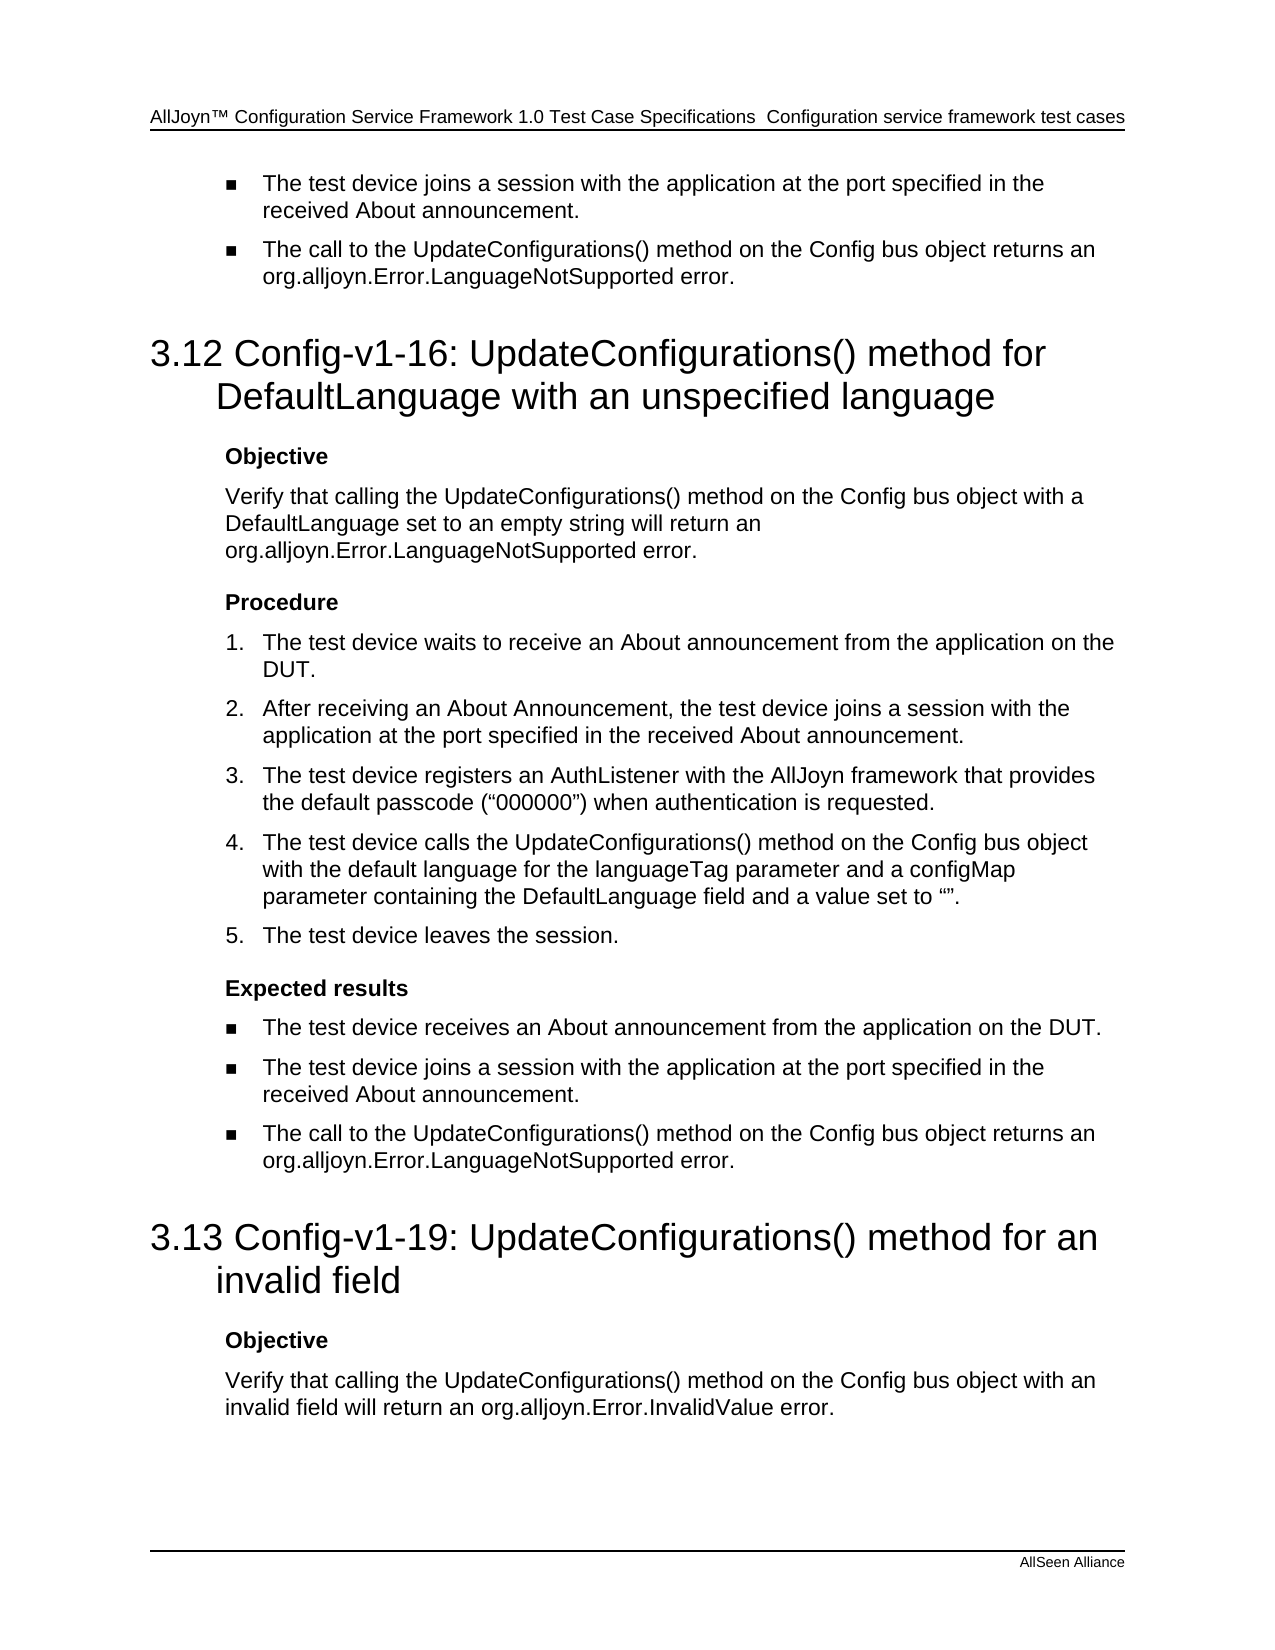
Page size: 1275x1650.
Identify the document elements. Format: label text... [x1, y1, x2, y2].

list The test device leaves the session. [244, 922, 1125, 949]
list The call to the UpdateConfigurations() method on the Config bus object returns an org.alljoyn.Error.LanguageNotSupported error. [225, 1119, 1125, 1174]
text Verify that calling the UpdateConfigurations() method on the Config bus object with a DefaultLanguage set to an empty string will return an org.alljoyn.Error.LanguageNotSupported error. [225, 482, 1125, 563]
list The test device joins a session with the application at the port specified in the received About announcement. [225, 169, 1125, 223]
text Procedure [225, 588, 1125, 615]
list The test device waits to receive an About announcement from the application on the DUT. [244, 628, 1125, 682]
list The test device receives an About announcement from the application on the DUT. [225, 1013, 1125, 1040]
list The test device joins a session with the application at the port specified in the received About announcement. [225, 1053, 1125, 1107]
text Expected results [225, 974, 1125, 1001]
subtitle Config-v1-16: UpdateConfigurations() method for DefaultLanguage with an unspecified language [150, 331, 1125, 417]
text Verify that calling the UpdateConfigurations() method on the Config bus object with an invalid field will return an org.alljoyn.Error.InvalidValue error. [225, 1366, 1125, 1420]
list The call to the UpdateConfigurations() method on the Config bus object returns an org.alljoyn.Error.LanguageNotSupported error. [225, 235, 1125, 289]
list The test device registers an AuthListener with the AllJoyn framework that provides the default passcode (“000000”) when authentication is requested. [244, 761, 1125, 815]
list The test device calls the UpdateConfigurations() method on the Config bus object with the default language for the languageTag parameter and a configMap parameter containing the DefaultLanguage field and a value set to “”. [244, 828, 1125, 909]
list After receiving an About Announcement, the test device joins a session with the application at the port specified in the received About announcement. [244, 694, 1125, 749]
text Objective [225, 442, 1125, 469]
subtitle Config-v1-19: UpdateConfigurations() method for an invalid field [150, 1215, 1125, 1302]
text Objective [225, 1327, 1125, 1354]
